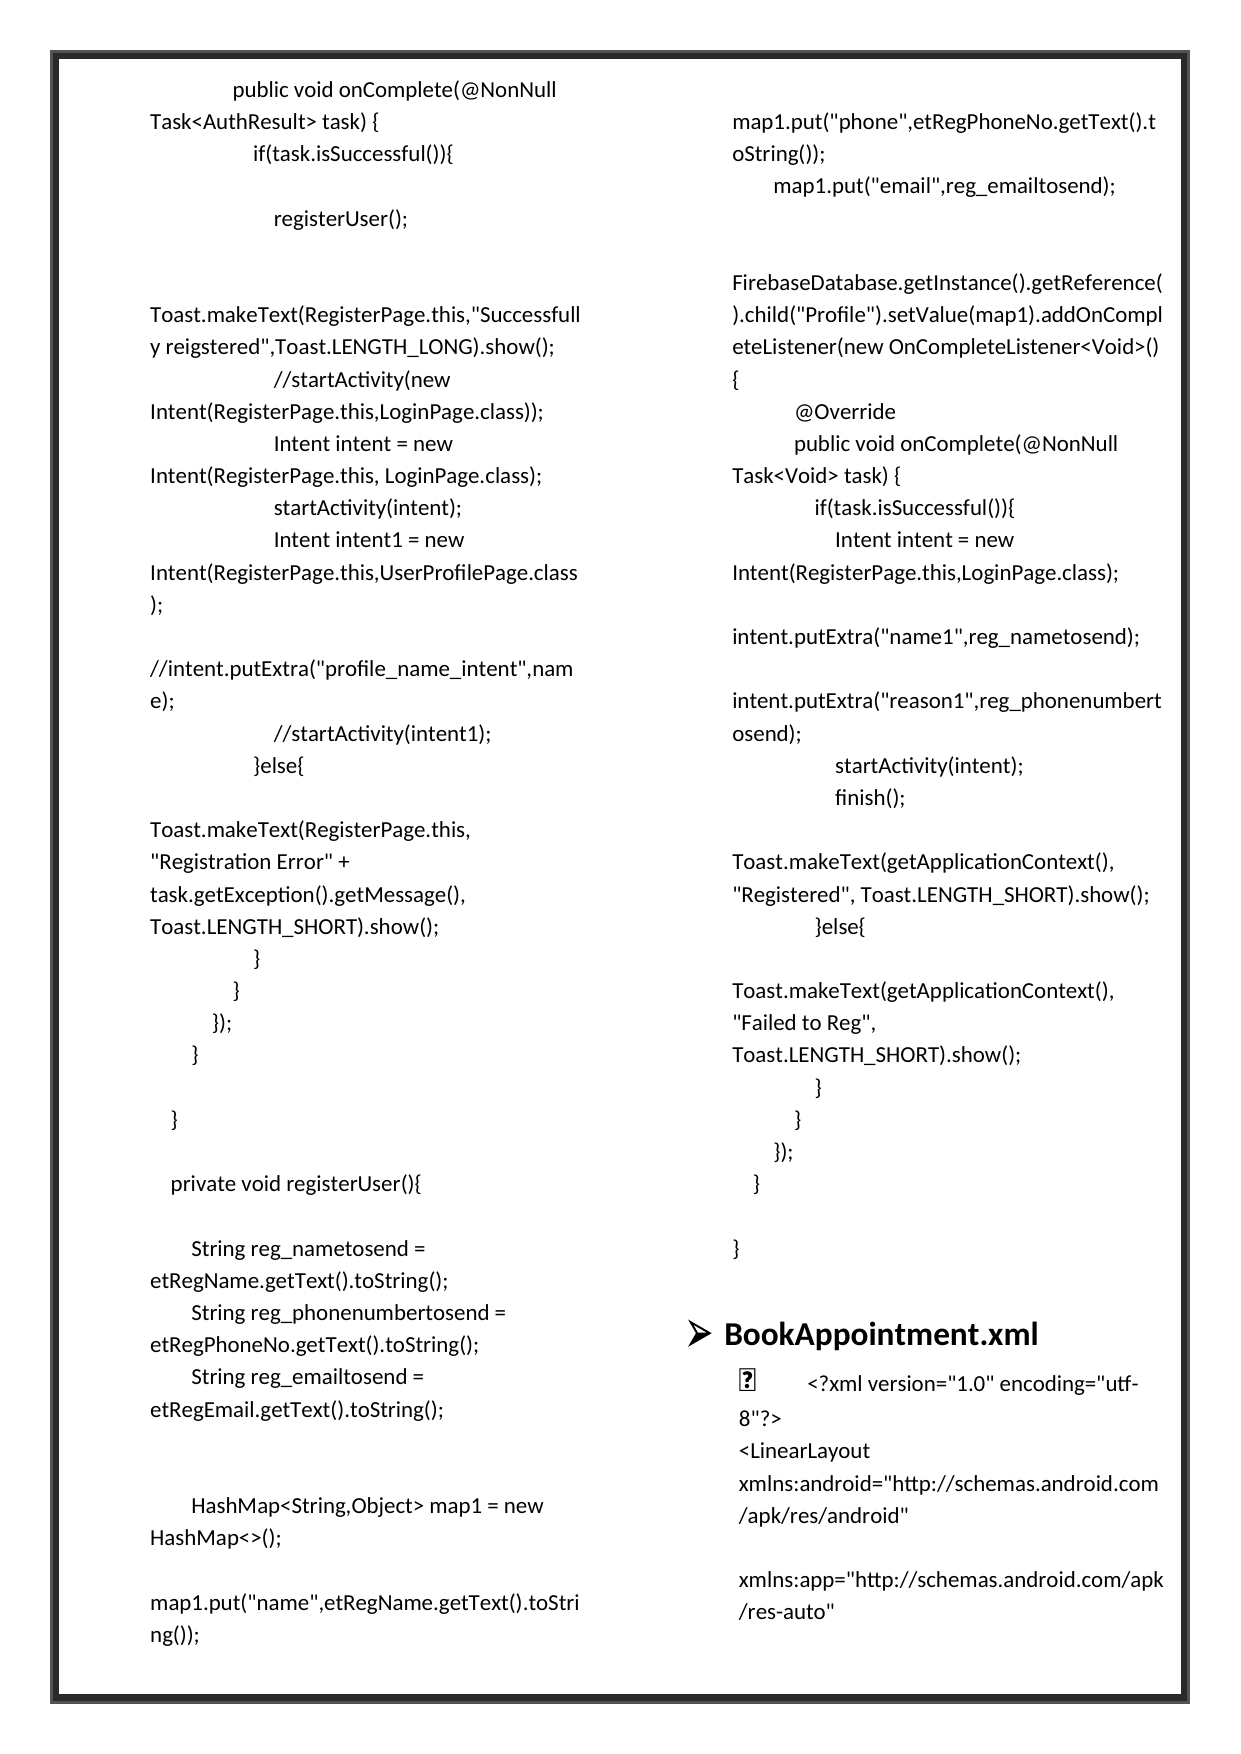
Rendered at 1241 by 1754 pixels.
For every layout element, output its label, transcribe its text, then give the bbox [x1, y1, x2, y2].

list }else{ [150, 751, 583, 779]
list } [732, 1169, 1165, 1197]
list String reg_nametosend = etRegName.getText().toString(); [150, 1234, 583, 1294]
list <LinearLayout xmlns:android="http://schemas.android.com/apk/res/android" [739, 1437, 1165, 1529]
list Intent intent = new Intent(RegisterPage.this,LoginPage.class); [732, 526, 1165, 586]
list startActivity(intent); [150, 493, 583, 521]
list } [732, 1073, 1165, 1101]
list intent.putExtra("reason1",reg_phonenumbertosend); [732, 654, 1165, 747]
list  <?xml version="1.0" encoding="utf-8"?> [739, 1359, 1165, 1432]
list HashMap<String,Object> map1 = new HashMap<>(); [150, 1491, 583, 1551]
list FirebaseDatabase.getInstance().getReference().child("Profile").setValue(map1).addOnCompleteListener(new OnCompleteListener<Void>() { [732, 236, 1165, 393]
list //startActivity(intent1); [150, 719, 583, 747]
list String reg_phonenumbertosend = etRegPhoneNo.getText().toString(); [150, 1298, 583, 1358]
list } [150, 976, 583, 1004]
list Toast.makeText(getApplicationContext(), "Failed to Reg", Toast.LENGTH_SHORT).show(); [732, 944, 1165, 1069]
list //intent.putExtra("profile_name_intent",name); [150, 622, 583, 714]
list }else{ [732, 912, 1165, 940]
list if(task.isSuccessful()){ [732, 493, 1165, 521]
list public void onComplete(@NonNull Task<AuthResult> task) { [150, 75, 583, 135]
list private void registerUser(){ [150, 1169, 583, 1197]
list BookAppointment.xml [687, 1313, 1165, 1353]
list } [150, 944, 583, 972]
list }); [732, 1137, 1165, 1165]
list } [732, 1234, 1165, 1262]
list Toast.makeText(getApplicationContext(), "Registered", Toast.LENGTH_SHORT).show(); [732, 815, 1165, 908]
list map1.put("email",reg_emailtosend); [732, 172, 1165, 199]
list } [150, 1041, 583, 1069]
list startActivity(intent); [732, 751, 1165, 779]
list Intent intent1 = new Intent(RegisterPage.this,UserProfilePage.class); [150, 526, 583, 618]
list registerUser(); [150, 204, 583, 232]
list map1.put("phone",etRegPhoneNo.getText().toString()); [732, 75, 1165, 167]
list } [732, 1105, 1165, 1133]
list xmlns:app="http://schemas.android.com/apk/res-auto" [739, 1533, 1165, 1626]
list if(task.isSuccessful()){ [150, 139, 583, 167]
list public void onComplete(@NonNull Task<Void> task) { [732, 429, 1165, 489]
list String reg_emailtosend = etRegEmail.getText().toString(); [150, 1362, 583, 1423]
list } [150, 1105, 583, 1133]
list intent.putExtra("name1",reg_nametosend); [732, 590, 1165, 650]
list Intent intent = new Intent(RegisterPage.this, LoginPage.class); [150, 429, 583, 489]
list }); [150, 1008, 583, 1036]
list Toast.makeText(RegisterPage.this, "Registration Error" + task.getException().getMessage(), Toast.LENGTH_SHORT).show(); [150, 783, 583, 940]
list map1.put("name",etRegName.getText().toString()); [150, 1556, 583, 1648]
list //startActivity(new Intent(RegisterPage.this,LoginPage.class)); [150, 365, 583, 425]
list finish(); [732, 783, 1165, 811]
list Toast.makeText(RegisterPage.this,"Successfully reigstered",Toast.LENGTH_LONG).show(); [150, 268, 583, 361]
list @Override [732, 397, 1165, 425]
